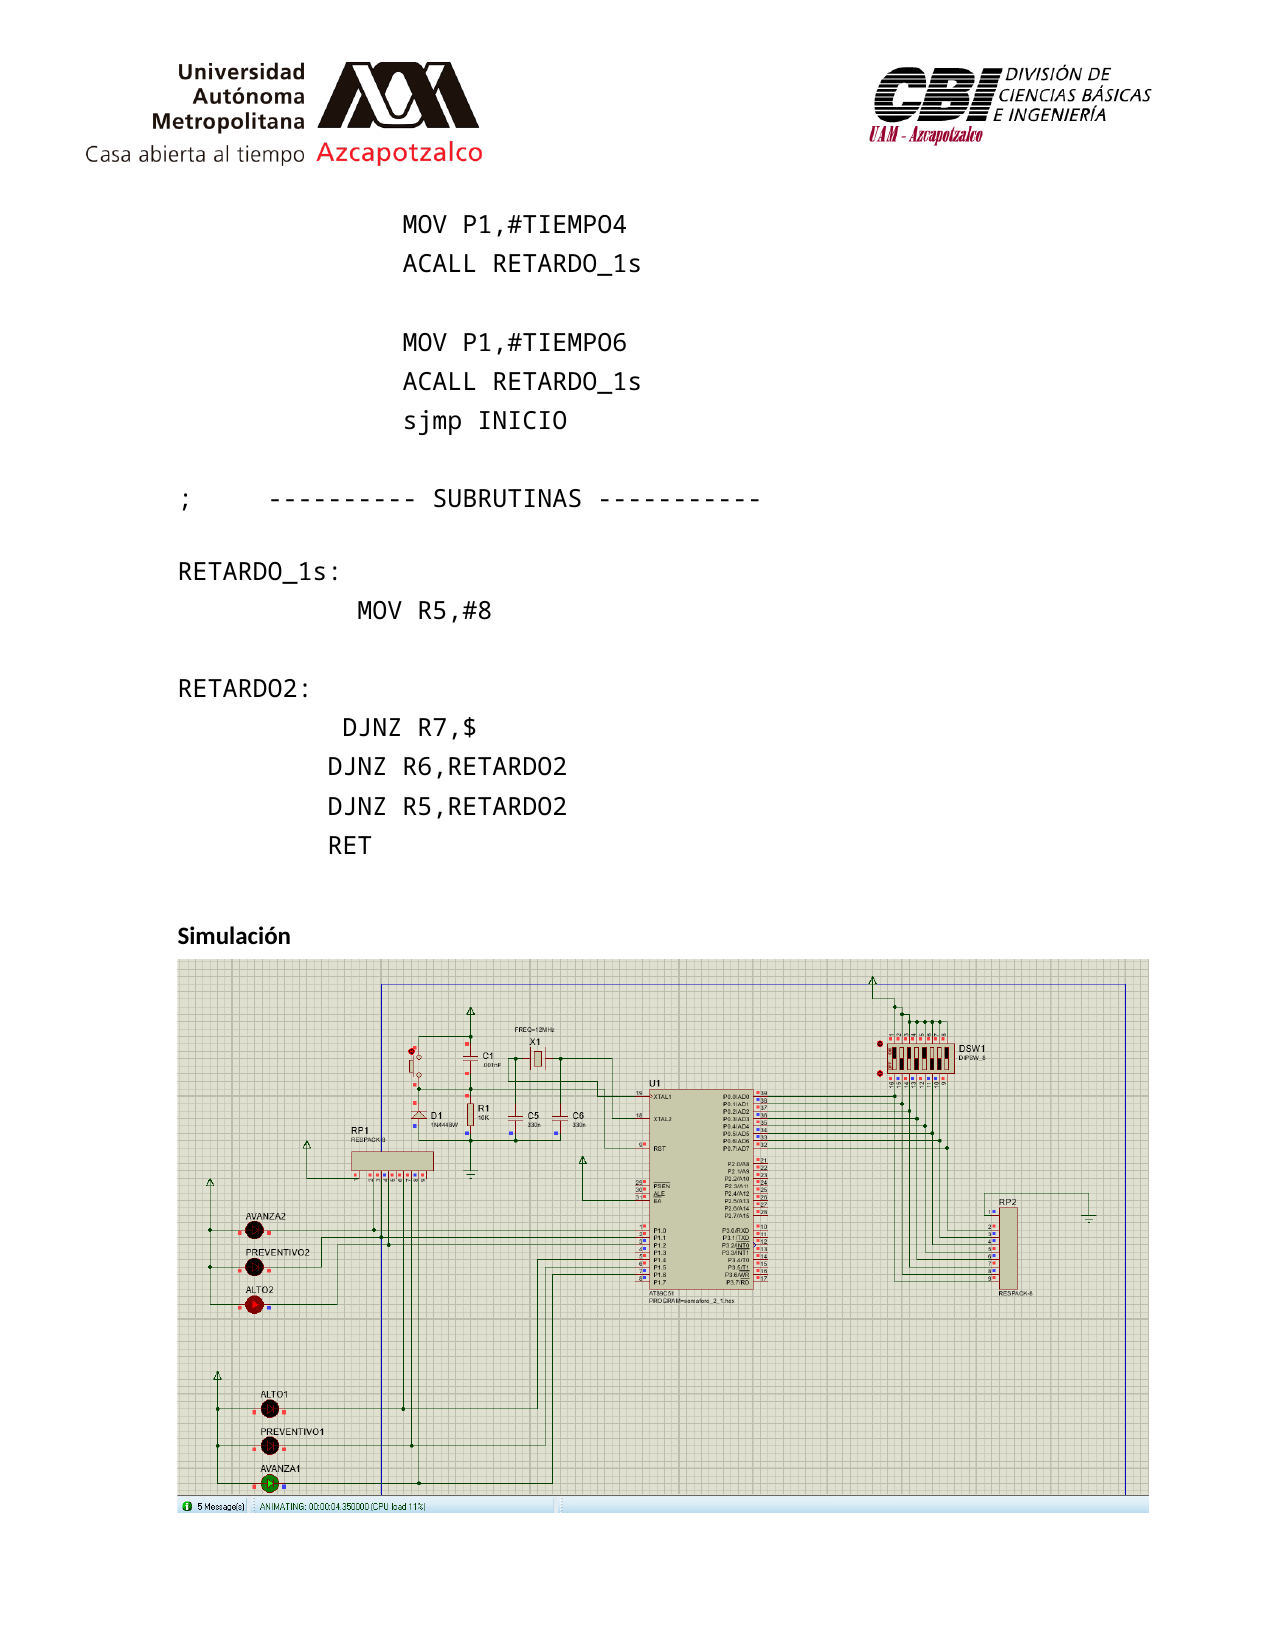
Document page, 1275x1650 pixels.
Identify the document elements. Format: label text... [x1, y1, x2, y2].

text DJNZ R5,RETARDO2 [177, 788, 1098, 822]
text DJNZ R6,RETARDO2 [177, 749, 1098, 783]
picture [81, 62, 486, 166]
picture [177, 959, 1149, 1513]
text RETARDO2: [177, 671, 1098, 705]
picture [836, 38, 1175, 166]
text Simulación [177, 920, 1098, 951]
text sjmp INICIO [177, 403, 1098, 437]
text RET [177, 827, 1098, 861]
text RETARDO_1s: [177, 553, 1098, 587]
text DJNZ R7,$ [177, 710, 1098, 744]
text MOV P1,#TIEMPO4 [177, 207, 1098, 241]
text MOV P1,#TIEMPO6 [177, 324, 1098, 358]
text MOV R5,#8 [177, 592, 1098, 626]
text ACALL RETARDO_1s [177, 363, 1098, 397]
text ; ---------- SUBRUTINAS ----------- [177, 481, 1098, 515]
text ACALL RETARDO_1s [177, 246, 1098, 280]
